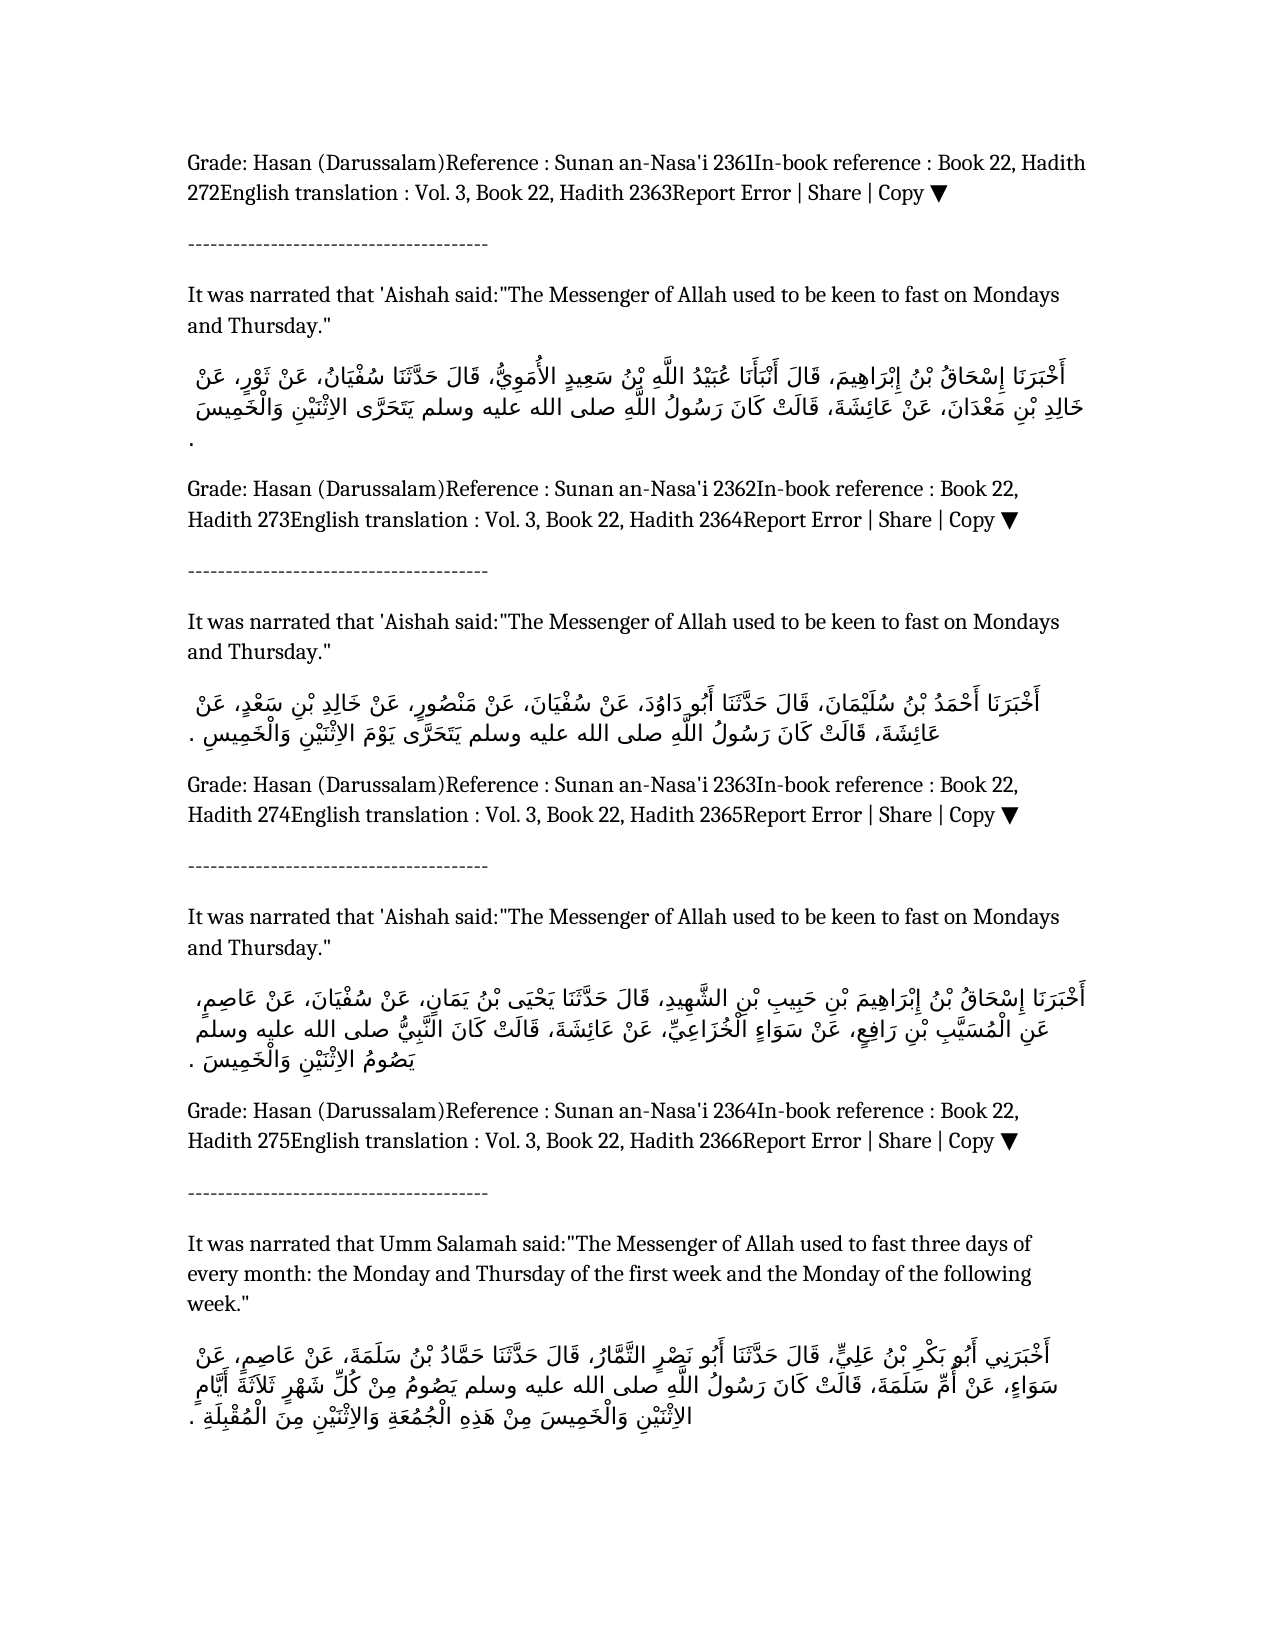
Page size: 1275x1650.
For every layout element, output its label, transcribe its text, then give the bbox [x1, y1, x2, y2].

text أَخْبَرَنَا أَحْمَدُ بْنُ سُلَيْمَانَ، قَالَ حَدَّثَنَا أَبُو دَاوُدَ، عَنْ سُفْيَانَ، عَنْ مَنْصُورٍ، عَنْ خَالِدِ بْنِ سَعْدٍ، عَنْ عَائِشَةَ، قَالَتْ كَانَ رَسُولُ اللَّهِ صلى الله عليه وسلم يَتَحَرَّى يَوْمَ الاِثْنَيْنِ وَالْخَمِيسِ ‏.‏ [187, 690, 1087, 747]
text ---------------------------------------- [187, 231, 1087, 258]
text It was narrated that 'Aishah said:"The Messenger of Allah used to be keen to fast on Mondays and Thursday." [187, 608, 1087, 665]
text أَخْبَرَنَا إِسْحَاقُ بْنُ إِبْرَاهِيمَ، قَالَ أَنْبَأَنَا عُبَيْدُ اللَّهِ بْنُ سَعِيدٍ الأُمَوِيُّ، قَالَ حَدَّثَنَا سُفْيَانُ، عَنْ ثَوْرٍ، عَنْ خَالِدِ بْنِ مَعْدَانَ، عَنْ عَائِشَةَ، قَالَتْ كَانَ رَسُولُ اللَّهِ صلى الله عليه وسلم يَتَحَرَّى الاِثْنَيْنِ وَالْخَمِيسَ ‏.‏ [187, 363, 1087, 451]
text أَخْبَرَنِي أَبُو بَكْرِ بْنُ عَلِيٍّ، قَالَ حَدَّثَنَا أَبُو نَصْرٍ التَّمَّارُ، قَالَ حَدَّثَنَا حَمَّادُ بْنُ سَلَمَةَ، عَنْ عَاصِمٍ، عَنْ سَوَاءٍ، عَنْ أُمِّ سَلَمَةَ، قَالَتْ كَانَ رَسُولُ اللَّهِ صلى الله عليه وسلم يَصُومُ مِنْ كُلِّ شَهْرٍ ثَلاَثَةَ أَيَّامٍ الاِثْنَيْنِ وَالْخَمِيسَ مِنْ هَذِهِ الْجُمُعَةِ وَالاِثْنَيْنِ مِنَ الْمُقْبِلَةِ ‏.‏ [187, 1342, 1087, 1430]
text ---------------------------------------- [187, 1179, 1087, 1206]
text ---------------------------------------- [187, 853, 1087, 879]
text It was narrated that Umm Salamah said:"The Messenger of Allah used to fast three days of every month: the Monday and Thursday of the first week and the Monday of the following week." [187, 1230, 1087, 1317]
text Grade: Hasan (Darussalam)Reference : Sunan an-Nasa'i 2361In-book reference : Book 22, Hadith 272English translation : Vol. 3, Book 22, Hadith 2363Report Error | Share | Copy ▼ [187, 150, 1087, 207]
text أَخْبَرَنَا إِسْحَاقُ بْنُ إِبْرَاهِيمَ بْنِ حَبِيبِ بْنِ الشَّهِيدِ، قَالَ حَدَّثَنَا يَحْيَى بْنُ يَمَانٍ، عَنْ سُفْيَانَ، عَنْ عَاصِمٍ، عَنِ الْمُسَيَّبِ بْنِ رَافِعٍ، عَنْ سَوَاءٍ الْخُزَاعِيِّ، عَنْ عَائِشَةَ، قَالَتْ كَانَ النَّبِيُّ صلى الله عليه وسلم يَصُومُ الاِثْنَيْنِ وَالْخَمِيسَ ‏.‏ [187, 985, 1087, 1073]
text Grade: Hasan (Darussalam)Reference : Sunan an-Nasa'i 2363In-book reference : Book 22, Hadith 274English translation : Vol. 3, Book 22, Hadith 2365Report Error | Share | Copy ▼ [187, 772, 1087, 828]
text Grade: Hasan (Darussalam)Reference : Sunan an-Nasa'i 2364In-book reference : Book 22, Hadith 275English translation : Vol. 3, Book 22, Hadith 2366Report Error | Share | Copy ▼ [187, 1098, 1087, 1155]
text ---------------------------------------- [187, 557, 1087, 584]
text Grade: Hasan (Darussalam)Reference : Sunan an-Nasa'i 2362In-book reference : Book 22, Hadith 273English translation : Vol. 3, Book 22, Hadith 2364Report Error | Share | Copy ▼ [187, 476, 1087, 533]
text It was narrated that 'Aishah said:"The Messenger of Allah used to be keen to fast on Mondays and Thursday." [187, 904, 1087, 961]
text It was narrated that 'Aishah said:"The Messenger of Allah used to be keen to fast on Mondays and Thursday." [187, 282, 1087, 339]
